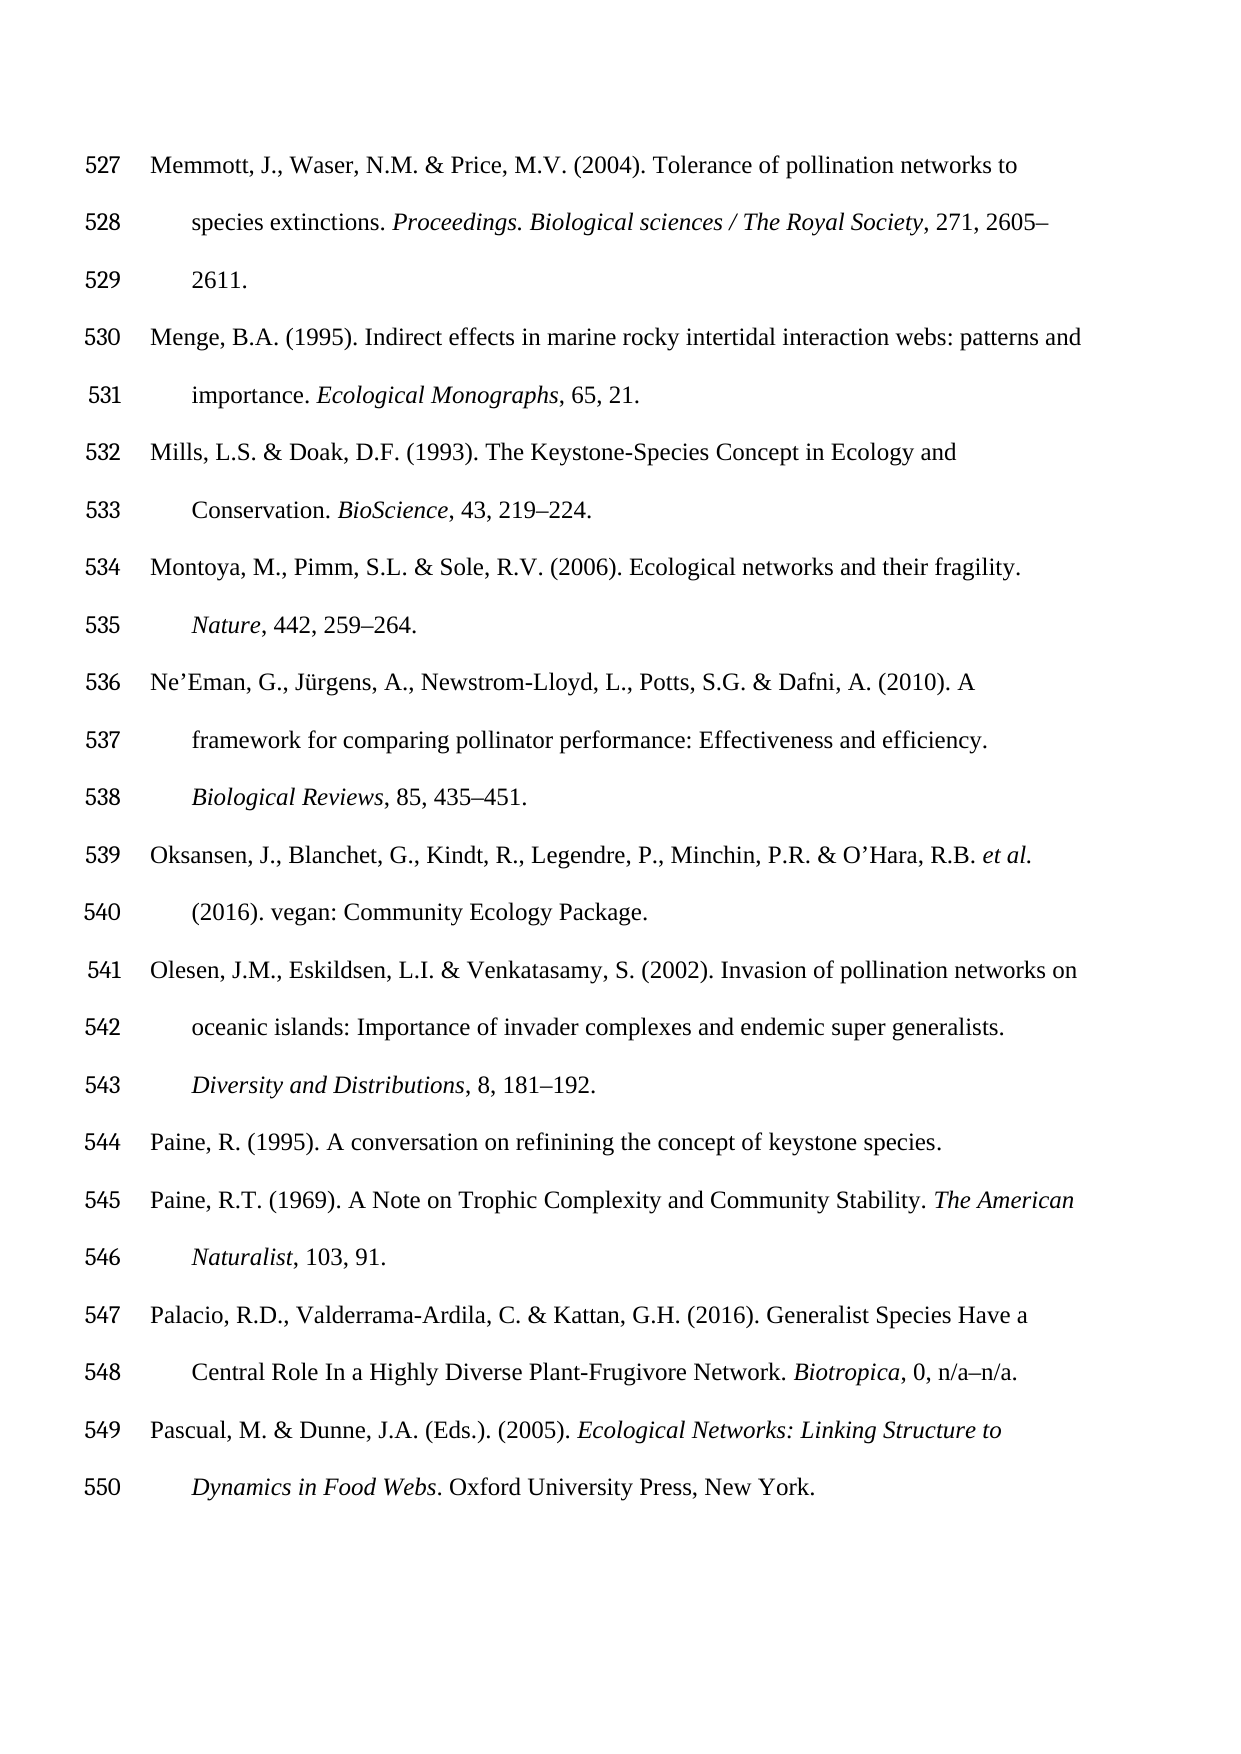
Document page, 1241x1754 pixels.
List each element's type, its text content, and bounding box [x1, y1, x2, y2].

text Pascual, M. & Dunne, J.A. (Eds.). (2005). Ecological Networks: Linking Structure to Dynamics in Food Webs. Oxford University Press, New York. [150, 1415, 1090, 1501]
text Memmott, J., Waser, N.M. & Price, M.V. (2004). Tolerance of pollination networks to species extinctions. Proceedings. Biological sciences / The Royal Society, 271, 2605–2611. [150, 150, 1090, 294]
text Mills, L.S. & Doak, D.F. (1993). The Keystone-Species Concept in Ecology and Conservation. BioScience, 43, 219–224. [150, 437, 1090, 524]
text Paine, R.T. (1969). A Note on Trophic Complexity and Community Stability. The American Naturalist, 103, 91. [150, 1185, 1090, 1271]
text Paine, R. (1995). A conversation on refinining the concept of keystone species. [150, 1127, 1090, 1156]
text Olesen, J.M., Eskildsen, L.I. & Venkatasamy, S. (2002). Invasion of pollination networks on oceanic islands: Importance of invader complexes and endemic super generalists. Diversity and Distributions, 8, 181–192. [150, 955, 1090, 1099]
text Menge, B.A. (1995). Indirect effects in marine rocky intertidal interaction webs: patterns and importance. Ecological Monographs, 65, 21. [150, 322, 1090, 409]
text Montoya, M., Pimm, S.L. & Sole, R.V. (2006). Ecological networks and their fragility. Nature, 442, 259–264. [150, 552, 1090, 639]
text Ne’Eman, G., Jürgens, A., Newstrom-Lloyd, L., Potts, S.G. & Dafni, A. (2010). A framework for comparing pollinator performance: Effectiveness and efficiency. Biological Reviews, 85, 435–451. [150, 667, 1090, 811]
text Oksansen, J., Blanchet, G., Kindt, R., Legendre, P., Minchin, P.R. & O’Hara, R.B. et al. (2016). vegan: Community Ecology Package. [150, 840, 1090, 926]
text Palacio, R.D., Valderrama-Ardila, C. & Kattan, G.H. (2016). Generalist Species Have a Central Role In a Highly Diverse Plant-Frugivore Network. Biotropica, 0, n/a–n/a. [150, 1300, 1090, 1386]
